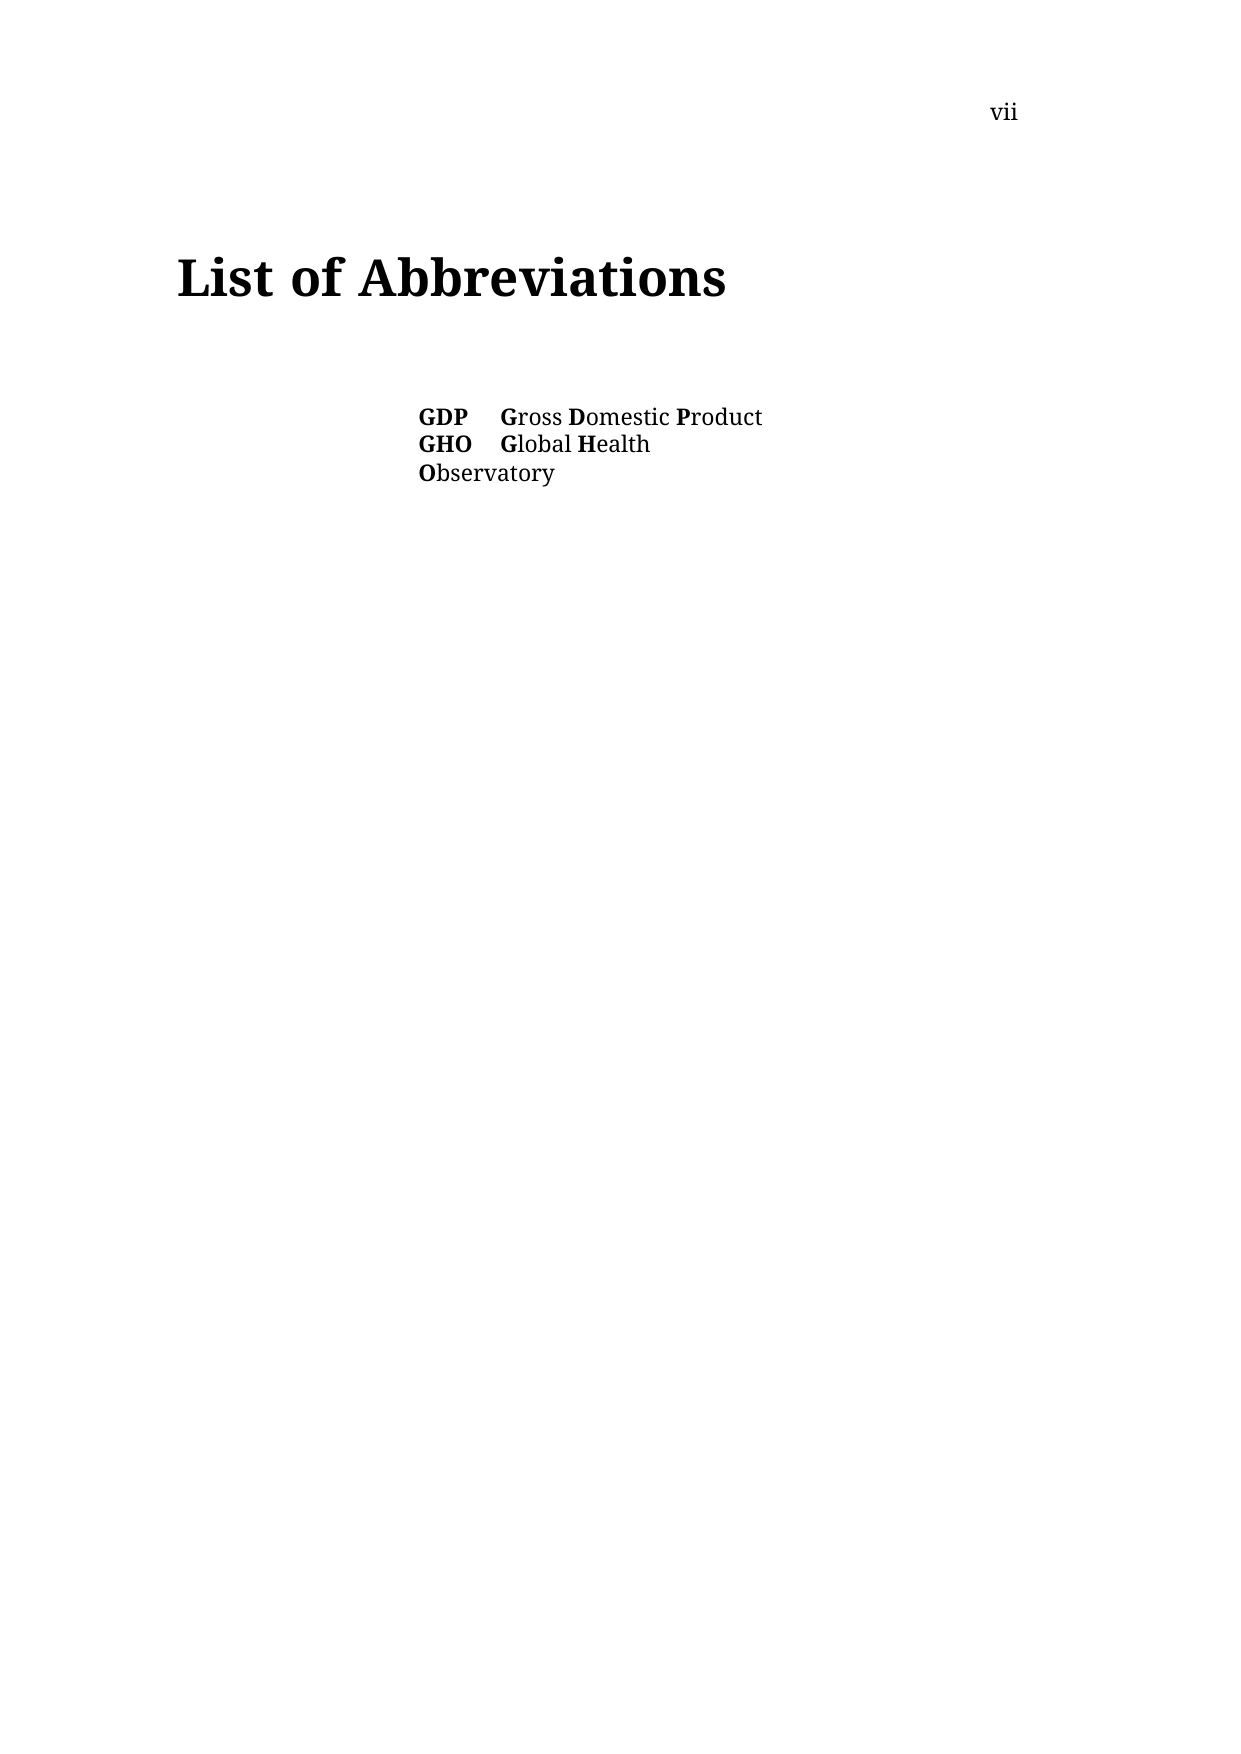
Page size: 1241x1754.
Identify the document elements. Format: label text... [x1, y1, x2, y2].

text GDP Gross Domestic Product GHO Global Health Observatory [418, 402, 775, 488]
text List of Abbreviations [177, 242, 1065, 311]
